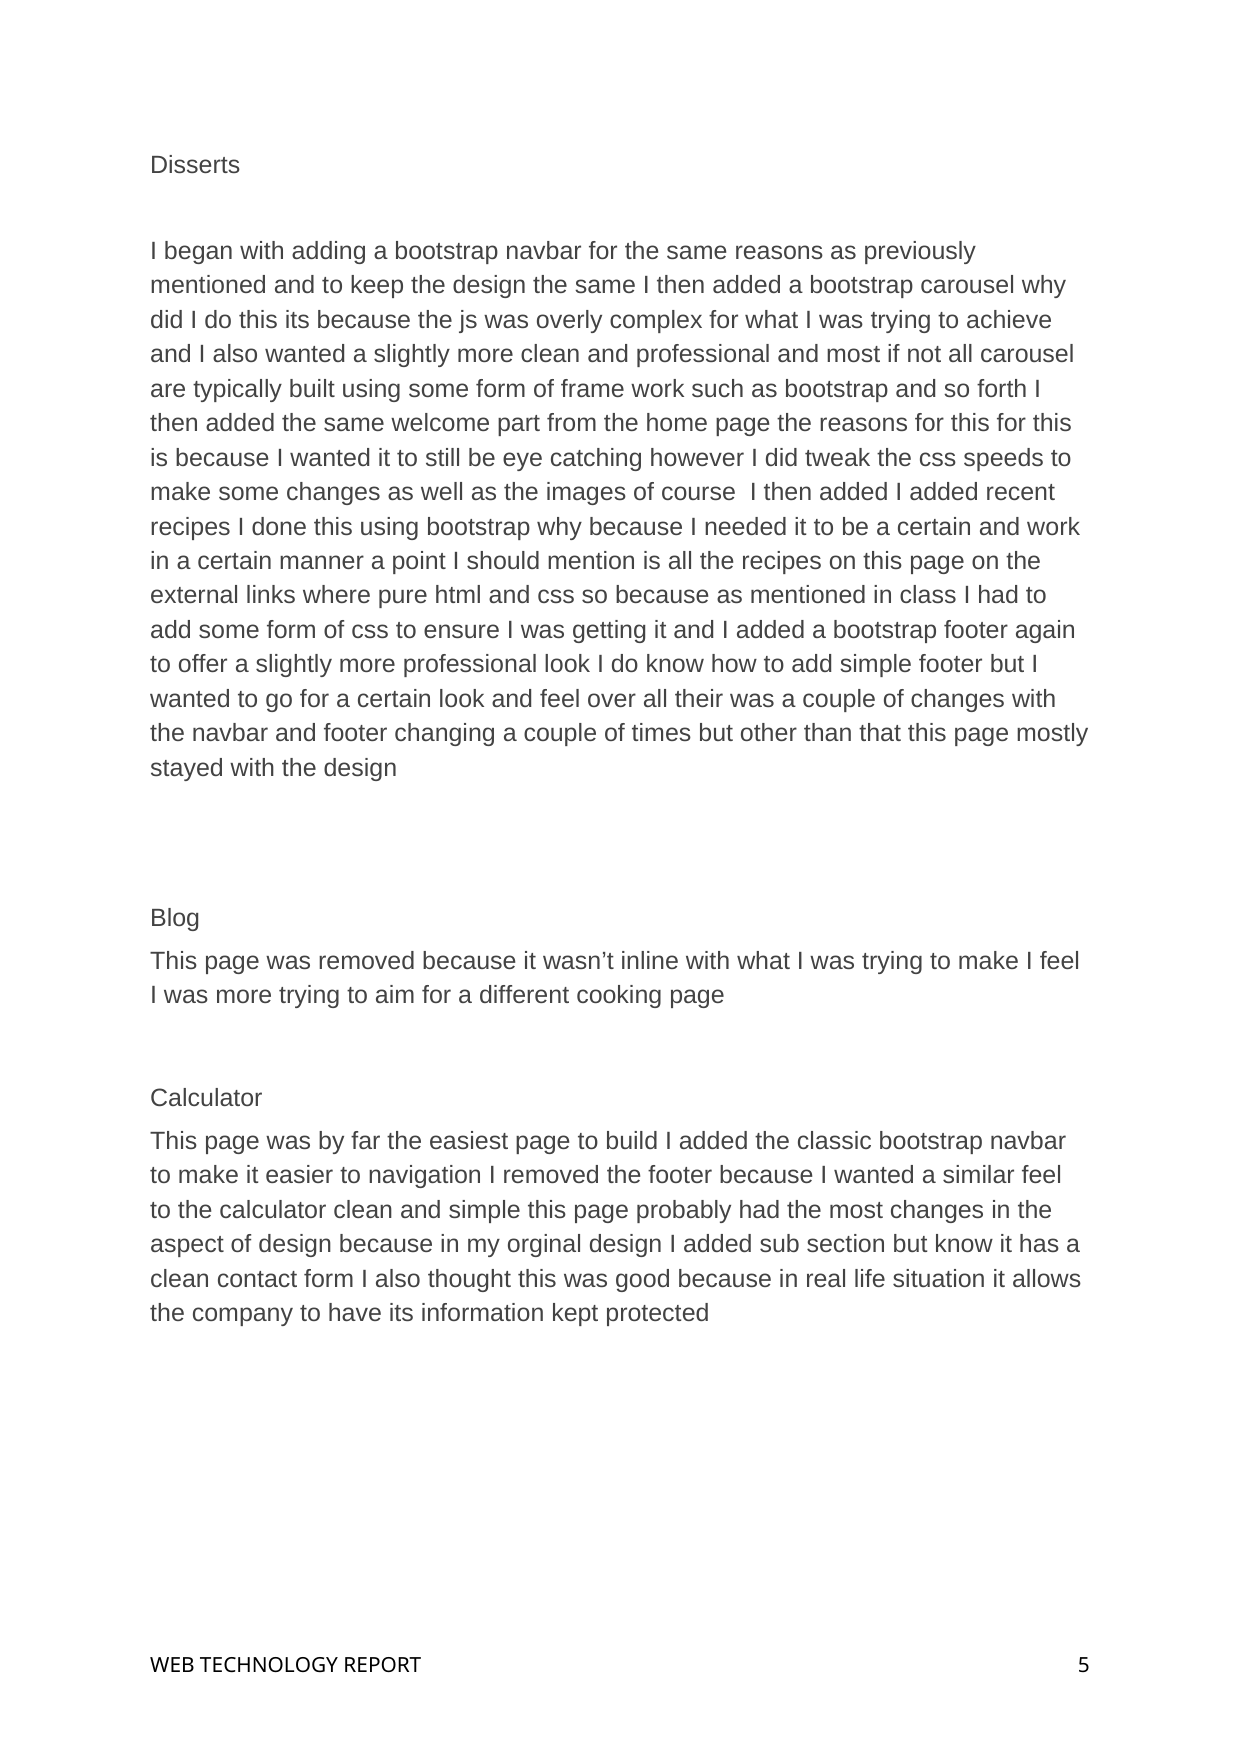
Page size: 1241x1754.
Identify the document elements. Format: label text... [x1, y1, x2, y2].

text Blog [150, 903, 1090, 932]
text This page was by far the easiest page to build I added the classic bootstrap navbar to make it easier to navigation I removed the footer because I wanted a similar feel to the calculator clean and simple this page probably had the most changes in the aspect of design because in my orginal design I added sub section but know it has a clean contact form I also thought this was good because in real life situation it allows the company to have its information kept protected [150, 1126, 1090, 1327]
text I began with adding a bootstrap navbar for the same reasons as previously mentioned and to keep the design the same I then added a bootstrap carousel why did I do this its because the js was overly complex for what I was trying to achieve and I also wanted a slightly more clean and professional and most if not all carousel are typically built using some form of frame work such as bootstrap and so forth I then added the same welcome part from the home page the reasons for this for this is because I wanted it to still be eye catching however I did tweak the css speeds to make some changes as well as the images of course I then added I added recent recipes I done this using bootstrap why because I needed it to be a certain and work in a certain manner a point I should mention is all the recipes on this page on the external links where pure html and css so because as mentioned in class I had to add some form of css to ensure I was getting it and I added a bootstrap footer again to offer a slightly more professional look I do know how to add simple footer but I wanted to go for a certain look and feel over all their was a couple of changes with the navbar and footer changing a couple of times but other than that this page mostly stayed with the design [150, 236, 1090, 782]
text Calculator [150, 1083, 1090, 1112]
text This page was removed because it wasn’t inline with what I was trying to make I feel I was more trying to aim for a different cooking page [150, 946, 1090, 1009]
text Disserts [150, 150, 1090, 179]
